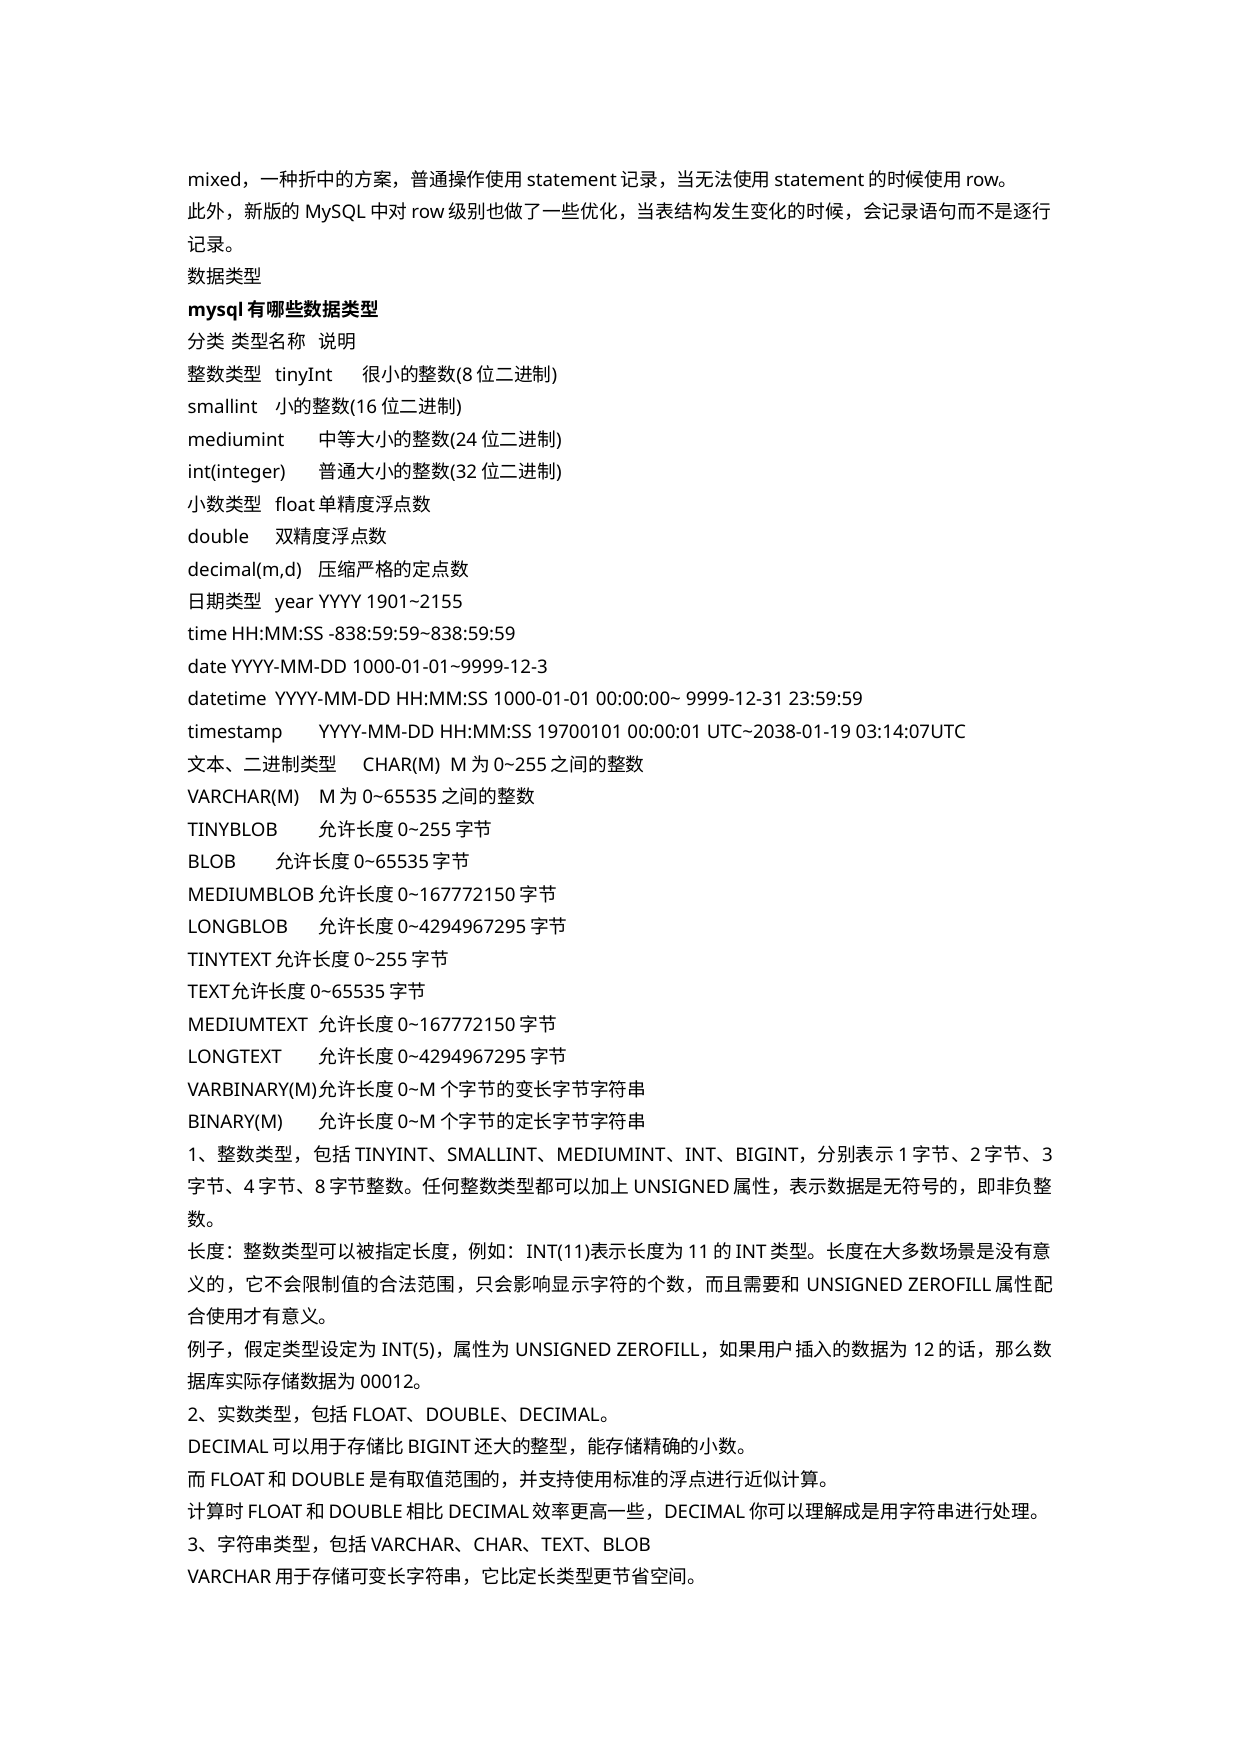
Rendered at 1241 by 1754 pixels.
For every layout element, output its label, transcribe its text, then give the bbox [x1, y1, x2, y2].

text 此外，新版的MySQL中对row级别也做了一些优化，当表结构发生变化的时候，会记录语句而不是逐行记录。 [187, 194, 1053, 259]
text 例子，假定类型设定为INT(5)，属性为UNSIGNED ZEROFILL，如果用户插入的数据为12的话，那么数据库实际存储数据为00012。 [187, 1332, 1053, 1397]
text TINYTEXT 允许长度0~255字节 [187, 942, 1053, 974]
text 小数类型 float 单精度浮点数 [187, 487, 1053, 519]
text date YYYY-MM-DD 1000-01-01~9999-12-3 [187, 649, 1053, 682]
text MEDIUMBLOB 允许长度0~167772150字节 [187, 877, 1053, 909]
text LONGBLOB 允许长度0~4294967295字节 [187, 909, 1053, 942]
text TINYBLOB 允许长度0~255字节 [187, 812, 1053, 844]
text LONGTEXT 允许长度0~4294967295字节 [187, 1039, 1053, 1072]
text mysql有哪些数据类型 [187, 292, 1053, 324]
text BLOB 允许长度0~65535字节 [187, 844, 1053, 877]
text 3、字符串类型，包括VARCHAR、CHAR、TEXT、BLOB [187, 1527, 1053, 1559]
text DECIMAL可以用于存储比BIGINT还大的整型，能存储精确的小数。 [187, 1429, 1053, 1462]
text mediumint 中等大小的整数(24位二进制) [187, 422, 1053, 454]
text 长度：整数类型可以被指定长度，例如：INT(11)表示长度为11的INT类型。长度在大多数场景是没有意义的，它不会限制值的合法范围，只会影响显示字符的个数，而且需要和UNSIGNED ZEROFILL属性配合使用才有意义。 [187, 1234, 1053, 1332]
text MEDIUMTEXT 允许长度0~167772150字节 [187, 1007, 1053, 1039]
text 而FLOAT和DOUBLE是有取值范围的，并支持使用标准的浮点进行近似计算。 [187, 1462, 1053, 1494]
text smallint 小的整数(16位二进制) [187, 389, 1053, 422]
text 文本、二进制类型 CHAR(M) M为0~255之间的整数 [187, 747, 1053, 779]
text VARBINARY(M) 允许长度0~M个字节的变长字节字符串 [187, 1072, 1053, 1104]
text 2、实数类型，包括FLOAT、DOUBLE、DECIMAL。 [187, 1397, 1053, 1429]
text decimal(m,d) 压缩严格的定点数 [187, 552, 1053, 584]
text TEXT 允许长度0~65535字节 [187, 974, 1053, 1007]
text VARCHAR(M) M为0~65535之间的整数 [187, 779, 1053, 812]
text 数据类型 [187, 259, 1053, 292]
text 计算时FLOAT和DOUBLE相比DECIMAL效率更高一些，DECIMAL你可以理解成是用字符串进行处理。 [187, 1494, 1053, 1527]
text 分类 类型名称 说明 [187, 324, 1053, 357]
text VARCHAR用于存储可变长字符串，它比定长类型更节省空间。 [187, 1559, 1053, 1592]
text time HH:MM:SS -838:59:59~838:59:59 [187, 617, 1053, 649]
text int(integer) 普通大小的整数(32位二进制) [187, 454, 1053, 487]
text 日期类型 year YYYY 1901~2155 [187, 584, 1053, 617]
text 整数类型 tinyInt 很小的整数(8位二进制) [187, 357, 1053, 389]
text mixed，一种折中的方案，普通操作使用statement记录，当无法使用statement的时候使用row。 [187, 162, 1053, 194]
text datetime YYYY-MM-DD HH:MM:SS 1000-01-01 00:00:00~ 9999-12-31 23:59:59 [187, 682, 1053, 714]
text BINARY(M) 允许长度0~M个字节的定长字节字符串 [187, 1104, 1053, 1137]
text timestamp YYYY-MM-DD HH:MM:SS 19700101 00:00:01 UTC~2038-01-19 03:14:07UTC [187, 714, 1053, 747]
text double 双精度浮点数 [187, 519, 1053, 552]
text 1、整数类型，包括TINYINT、SMALLINT、MEDIUMINT、INT、BIGINT，分别表示1字节、2字节、3字节、4字节、8字节整数。任何整数类型都可以加上UNSIGNED属性，表示数据是无符号的，即非负整数。 [187, 1137, 1053, 1234]
